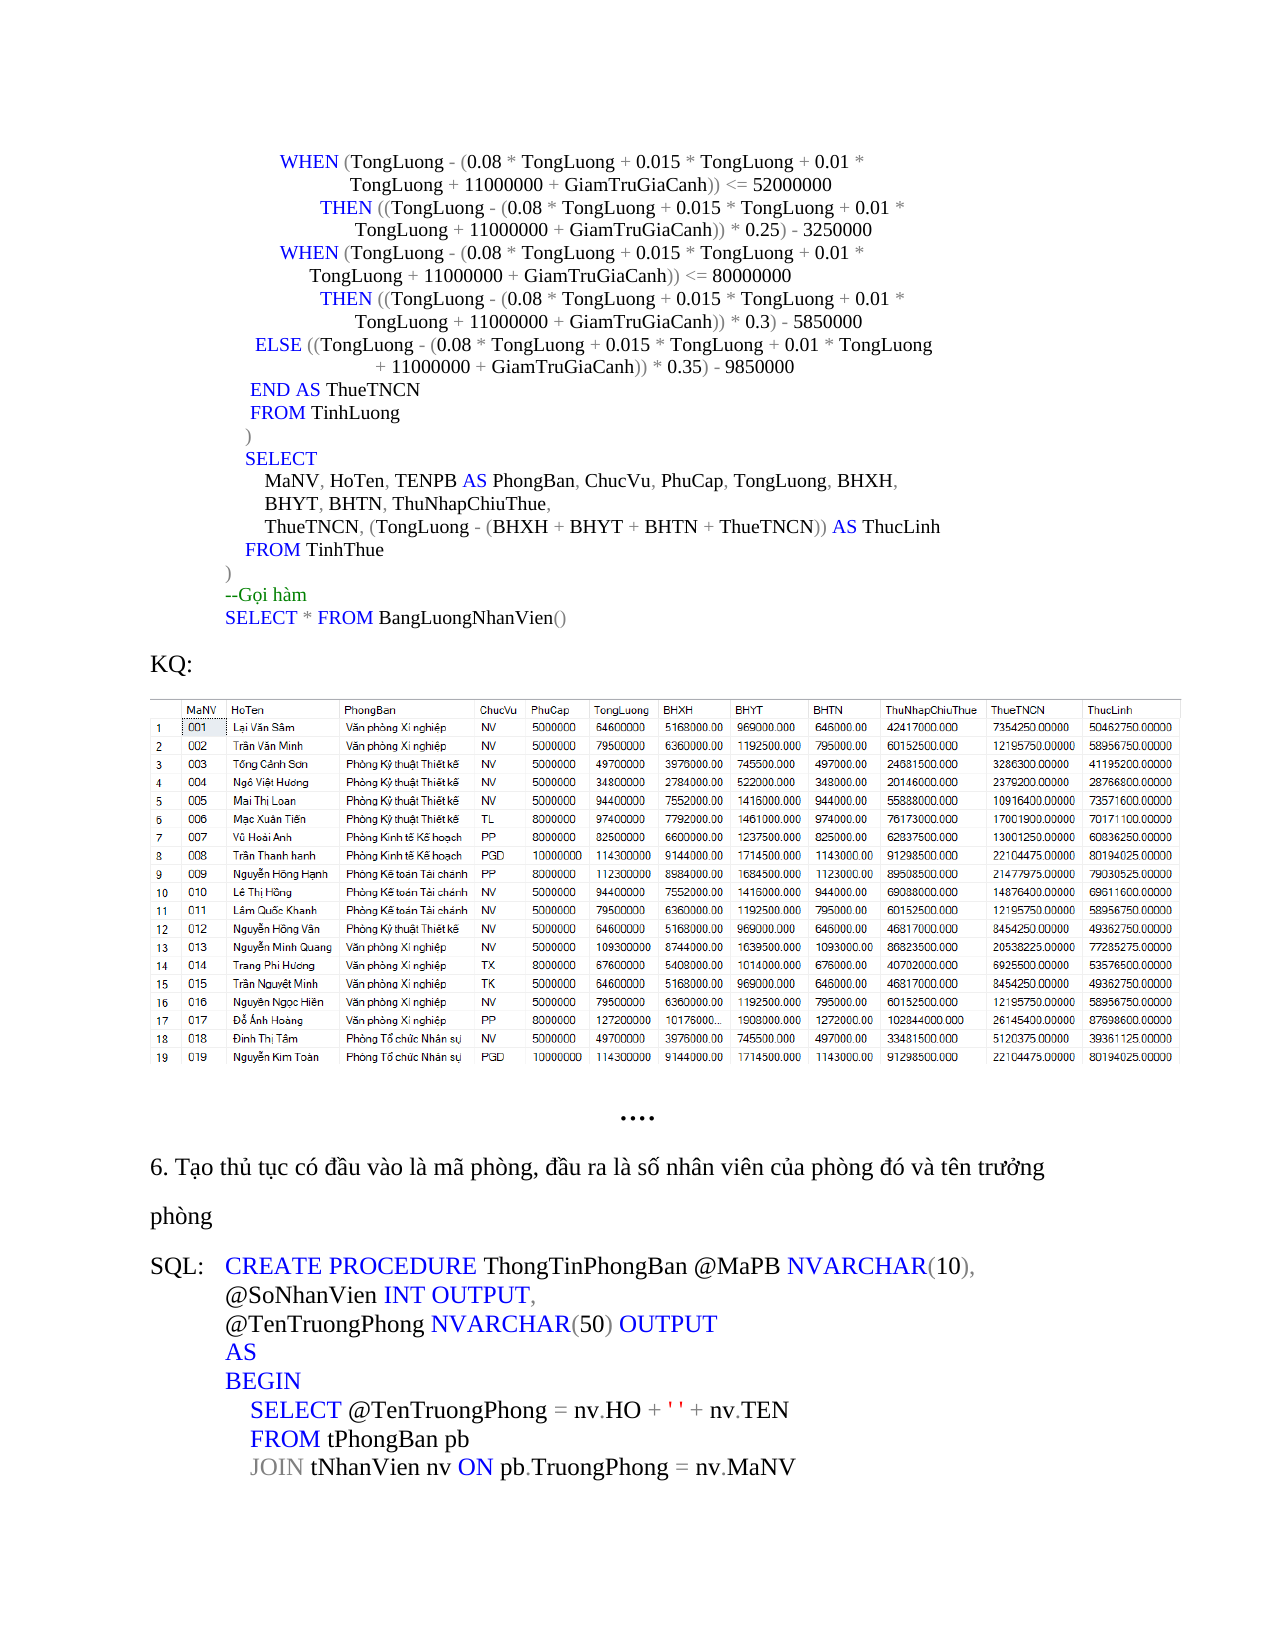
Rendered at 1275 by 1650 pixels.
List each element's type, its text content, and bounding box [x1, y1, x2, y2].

text MaNV, HoTen, TENPB AS PhongBan, ChucVu, PhuCap, TongLuong, BHXH, [225, 469, 1125, 492]
text TongLuong + 11000000 + GiamTruGiaCanh)) * 0.3) - 5850000 [225, 310, 1125, 332]
text SQL: CREATE PROCEDURE ThongTinPhongBan @MaPB NVARCHAR(10), @SoNhanVien INT OUTPUT, [150, 1251, 1125, 1309]
text 6. Tạo thủ tục có đầu vào là mã phòng, đầu ra là số nhân viên của phòng đó và tên trưởng [150, 1152, 1125, 1181]
text TongLuong + 11000000 + GiamTruGiaCanh)) <= 80000000 [225, 264, 1125, 287]
text BHYT, BHTN, ThuNhapChiuThue, [225, 492, 1125, 515]
text FROM TinhLuong [225, 401, 1125, 424]
text @TenTruongPhong NVARCHAR(50) OUTPUT [150, 1309, 1125, 1337]
text AS [225, 1337, 1125, 1366]
text ) [225, 561, 1125, 583]
text THEN ((TongLuong - (0.08 * TongLuong + 0.015 * TongLuong + 0.01 * [225, 196, 1125, 218]
text SELECT * FROM BangLuongNhanVien() [225, 606, 1125, 629]
text ELSE ((TongLuong - (0.08 * TongLuong + 0.015 * TongLuong + 0.01 * TongLuong [225, 332, 1125, 355]
text END AS ThueTNCN [225, 378, 1125, 401]
picture [150, 698, 1182, 1064]
text --Gọi hàm [225, 583, 1125, 606]
text WHEN (TongLuong - (0.08 * TongLuong + 0.015 * TongLuong + 0.01 * [225, 150, 1125, 173]
text + 11000000 + GiamTruGiaCanh)) * 0.35) - 9850000 [300, 355, 1125, 378]
text phòng [150, 1201, 1125, 1230]
text WHEN (TongLuong - (0.08 * TongLuong + 0.015 * TongLuong + 0.01 * [225, 241, 1125, 264]
text JOIN tNhanVien nv ON pb.TruongPhong = nv.MaNV [225, 1452, 1125, 1481]
text KQ: [150, 649, 1125, 678]
text SELECT @TenTruongPhong = nv.HO + ' ' + nv.TEN [225, 1395, 1125, 1424]
text TongLuong + 11000000 + GiamTruGiaCanh)) <= 52000000 [225, 173, 1125, 196]
text BEGIN [225, 1366, 1125, 1395]
text FROM tPhongBan pb [225, 1424, 1125, 1452]
text TongLuong + 11000000 + GiamTruGiaCanh)) * 0.25) - 3250000 [225, 218, 1125, 241]
text .... [150, 1086, 1125, 1129]
text FROM TinhThue [225, 538, 1125, 561]
text ThueTNCN, (TongLuong - (BHXH + BHYT + BHTN + ThueTNCN)) AS ThucLinh [225, 515, 1125, 538]
text ) [225, 424, 1125, 447]
text SELECT [225, 447, 1125, 469]
text THEN ((TongLuong - (0.08 * TongLuong + 0.015 * TongLuong + 0.01 * [225, 287, 1125, 310]
